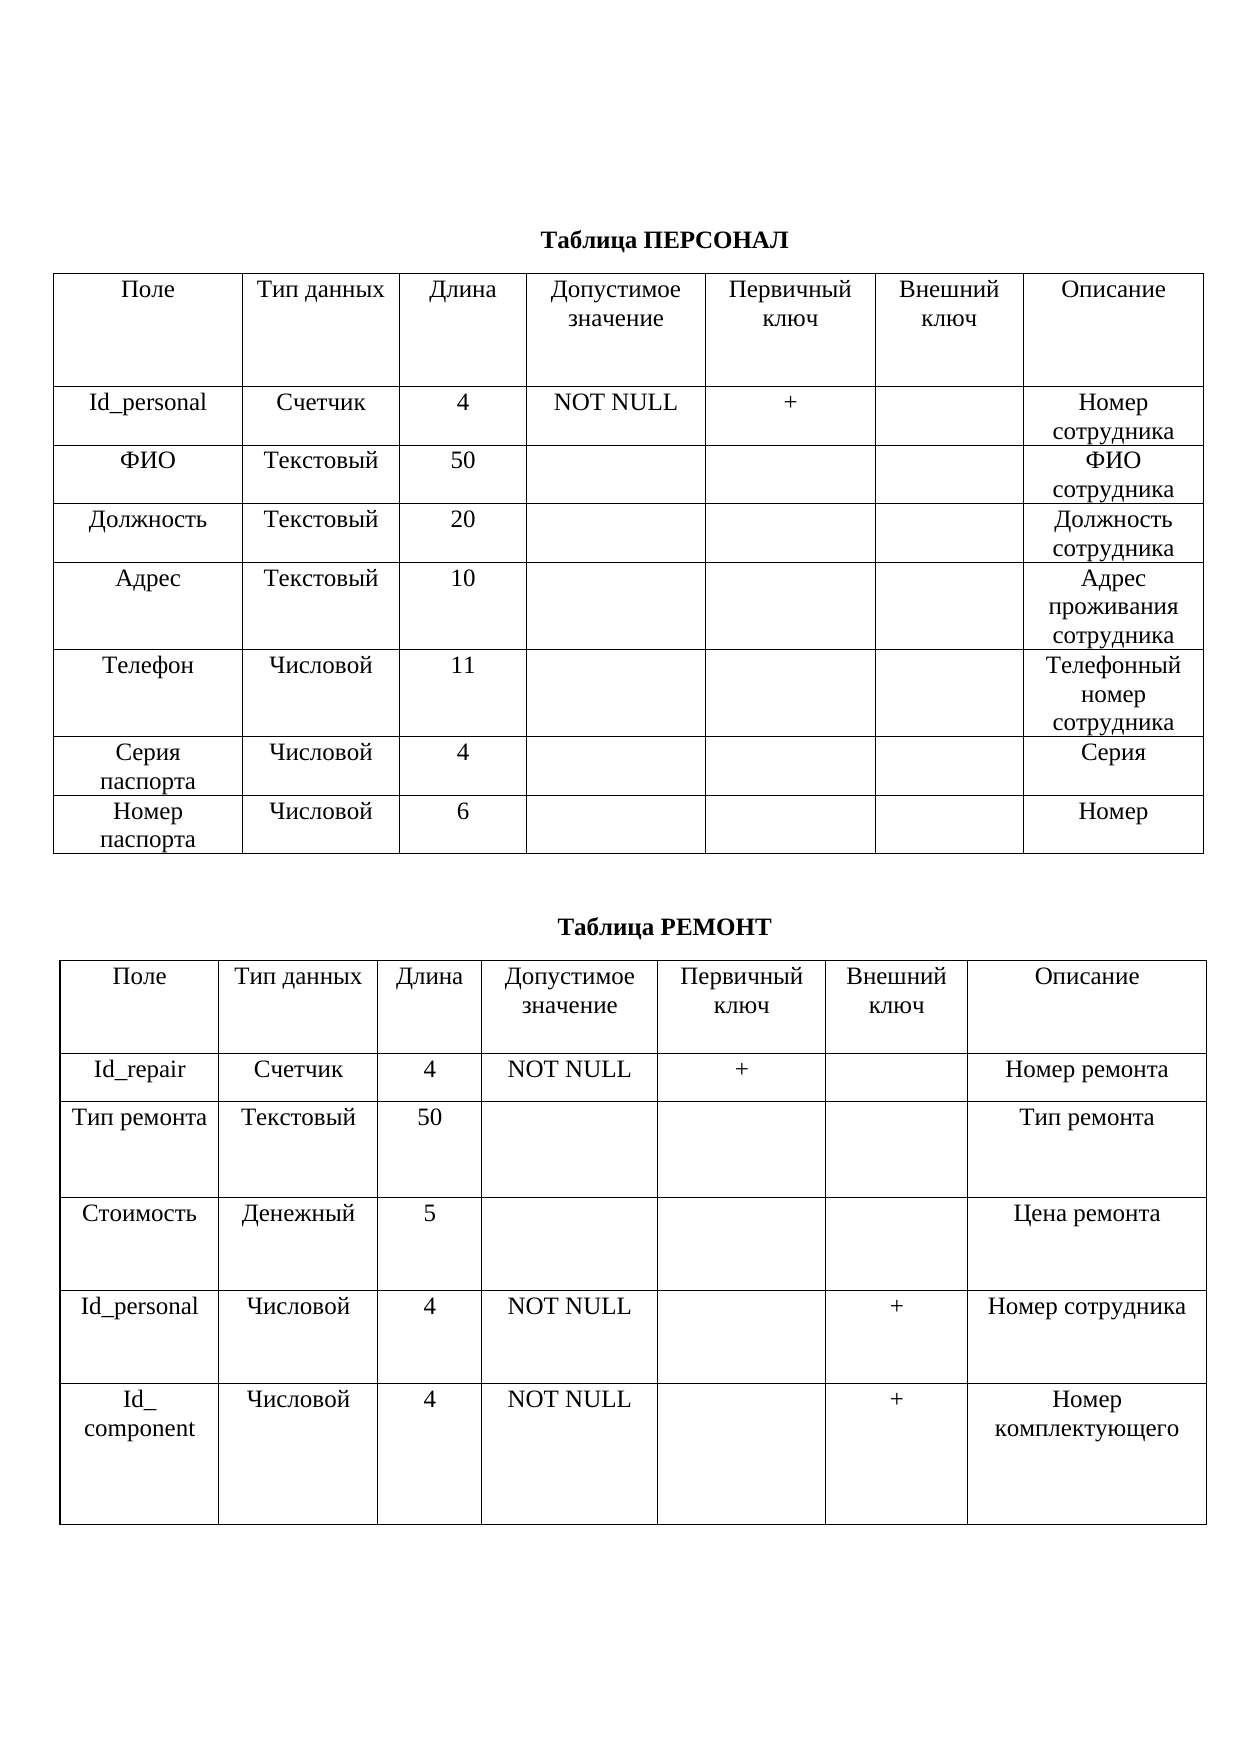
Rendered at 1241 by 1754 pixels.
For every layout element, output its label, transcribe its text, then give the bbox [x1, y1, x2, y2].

table_cell [527, 650, 705, 736]
table_cell Телефон [54, 650, 242, 736]
table_cell [706, 446, 875, 503]
table_cell NOT NULL [482, 1291, 657, 1383]
table_cell Текстовый [243, 563, 399, 649]
table_cell Числовой [243, 650, 399, 736]
table_header Описание [968, 961, 1206, 1053]
table_header Допустимое значение [482, 961, 657, 1053]
table_header Допустимое значение [527, 274, 705, 386]
table_cell 4 [400, 387, 526, 444]
table_cell + [658, 1054, 825, 1101]
table_cell 20 [400, 504, 526, 562]
table_cell Id_repair [61, 1054, 218, 1101]
table_cell Счетчик [243, 387, 399, 444]
table_cell NOT NULL [527, 387, 705, 444]
table_cell [876, 650, 1023, 736]
table_header Внешний ключ [826, 961, 967, 1053]
table_cell 5 [378, 1198, 481, 1290]
table_cell Текстовый [243, 446, 399, 503]
table_cell Номер сотрудника [1024, 387, 1203, 444]
text Таблица РЕМОНТ [177, 912, 1152, 941]
table_cell [706, 737, 875, 795]
table_cell Номер ремонта [968, 1054, 1206, 1101]
table_cell Серия паспорта [54, 737, 242, 795]
table_cell 50 [400, 446, 526, 503]
table_header Поле [61, 961, 218, 1053]
table_cell [706, 504, 875, 562]
table_cell Цена ремонта [968, 1198, 1206, 1290]
table_cell [527, 504, 705, 562]
text Таблица ПЕРСОНАЛ [177, 225, 1152, 254]
table_cell Числовой [219, 1291, 377, 1383]
table_cell ФИО сотрудника [1024, 446, 1203, 503]
table_cell Должность [54, 504, 242, 562]
table_cell Должность сотрудника [1024, 504, 1203, 562]
table_cell [876, 737, 1023, 795]
table_cell [658, 1291, 825, 1383]
table_cell Стоимость [61, 1198, 218, 1290]
table_cell + [706, 387, 875, 444]
table_cell Id_personal [61, 1291, 218, 1383]
table_cell + [826, 1291, 967, 1383]
table_cell [706, 796, 875, 853]
table_cell [482, 1102, 657, 1197]
table_cell [527, 737, 705, 795]
table_cell Текстовый [243, 504, 399, 562]
table_cell NOT NULL [482, 1384, 657, 1524]
table_cell Телефонный номер сотрудника [1024, 650, 1203, 736]
table_cell Номер сотрудника [968, 1291, 1206, 1383]
table_header Внешний ключ [876, 274, 1023, 386]
table_cell [876, 796, 1023, 853]
table_cell Числовой [243, 796, 399, 853]
table_cell [706, 650, 875, 736]
table_cell Денежный [219, 1198, 377, 1290]
table_header Первичный ключ [706, 274, 875, 386]
table_cell Числовой [219, 1384, 377, 1524]
table_cell Id_personal [54, 387, 242, 444]
table_cell Серия [1024, 737, 1203, 795]
table_cell [482, 1198, 657, 1290]
table_cell 4 [400, 737, 526, 795]
table_cell 10 [400, 563, 526, 649]
table_header Первичный ключ [658, 961, 825, 1053]
table_cell Адрес [54, 563, 242, 649]
table_cell Адрес проживания сотрудника [1024, 563, 1203, 649]
table_cell [826, 1102, 967, 1197]
table_cell [527, 796, 705, 853]
table_cell Номер [1024, 796, 1203, 853]
table_header Длина [400, 274, 526, 386]
table_header Длина [378, 961, 481, 1053]
table_cell 4 [378, 1384, 481, 1524]
table_header Тип данных [219, 961, 377, 1053]
table_cell [876, 504, 1023, 562]
table_cell 11 [400, 650, 526, 736]
table_cell Счетчик [219, 1054, 377, 1101]
table_cell [826, 1198, 967, 1290]
table_cell [876, 387, 1023, 444]
table_header Тип данных [243, 274, 399, 386]
table_cell [658, 1198, 825, 1290]
table_cell [658, 1102, 825, 1197]
table_cell Текстовый [219, 1102, 377, 1197]
table_header Поле [54, 274, 242, 386]
table_cell 4 [378, 1054, 481, 1101]
table_cell Id_ component [61, 1384, 218, 1524]
table_cell Числовой [243, 737, 399, 795]
table_cell [826, 1054, 967, 1101]
table_cell + [826, 1384, 967, 1524]
table_cell Номер паспорта [54, 796, 242, 853]
table_cell Тип ремонта [968, 1102, 1206, 1197]
table_cell 6 [400, 796, 526, 853]
table_header Описание [1024, 274, 1203, 386]
table_cell NOT NULL [482, 1054, 657, 1101]
table_cell Номер комплектующего [968, 1384, 1206, 1524]
table_cell [658, 1384, 825, 1524]
table_cell [706, 563, 875, 649]
table_cell [527, 446, 705, 503]
table_cell [876, 563, 1023, 649]
table_cell 4 [378, 1291, 481, 1383]
table_cell 50 [378, 1102, 481, 1197]
table_cell Тип ремонта [61, 1102, 218, 1197]
table_cell [876, 446, 1023, 503]
table_cell ФИО [54, 446, 242, 503]
table_cell [527, 563, 705, 649]
